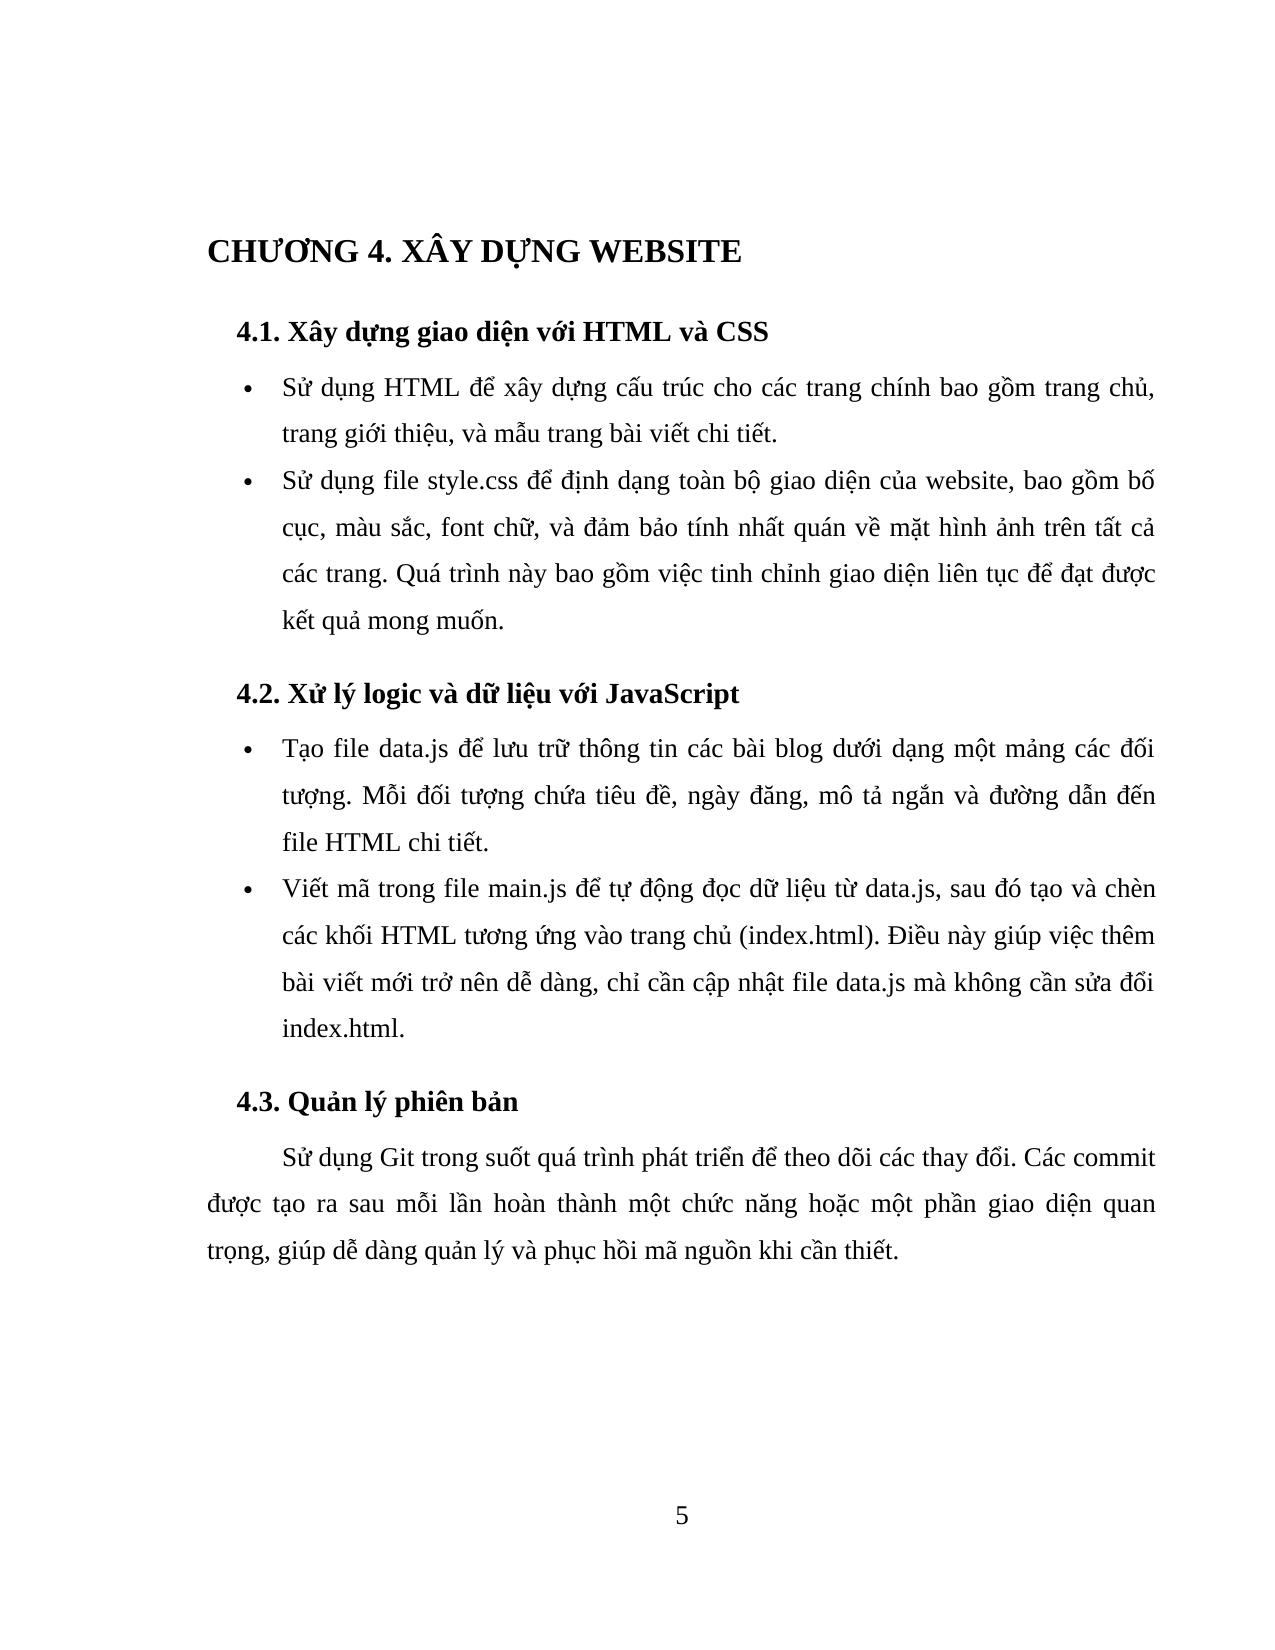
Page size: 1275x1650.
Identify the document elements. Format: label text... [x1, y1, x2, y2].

subtitle XÂY DỰNG WEBSITE [207, 232, 1157, 270]
list Sử dụng file style.css để định dạng toàn bộ giao diện của website, bao gồm bố cục, màu sắc, font chữ, và đảm bảo tính nhất quán về mặt hình ảnh trên tất cả các trang. Quá trình này bao gồm việc tinh chỉnh giao diện liên tục để đạt được kết quả mong muốn. [244, 464, 1157, 635]
text Sử dụng Git trong suốt quá trình phát triển để theo dõi các thay đổi. Các commit được tạo ra sau mỗi lần hoàn thành một chức năng hoặc một phần giao diện quan trọng, giúp dễ dàng quản lý và phục hồi mã nguồn khi cần thiết. [207, 1141, 1157, 1265]
list Sử dụng HTML để xây dựng cấu trúc cho các trang chính bao gồm trang chủ, trang giới thiệu, và mẫu trang bài viết chi tiết. [244, 371, 1157, 449]
list Viết mã trong file main.js để tự động đọc dữ liệu từ data.js, sau đó tạo và chèn các khối HTML tương ứng vào trang chủ (index.html). Điều này giúp việc thêm bài viết mới trở nên dễ dàng, chỉ cần cập nhật file data.js mà không cần sửa đổi index.html. [244, 872, 1157, 1043]
subtitle Xây dựng giao diện với HTML và CSS [236, 314, 1157, 348]
subtitle Xử lý logic và dữ liệu với JavaScript [236, 676, 1157, 709]
list Tạo file data.js để lưu trữ thông tin các bài blog dưới dạng một mảng các đối tượng. Mỗi đối tượng chứa tiêu đề, ngày đăng, mô tả ngắn và đường dẫn đến file HTML chi tiết. [244, 732, 1157, 857]
subtitle Quản lý phiên bản [236, 1084, 1157, 1118]
